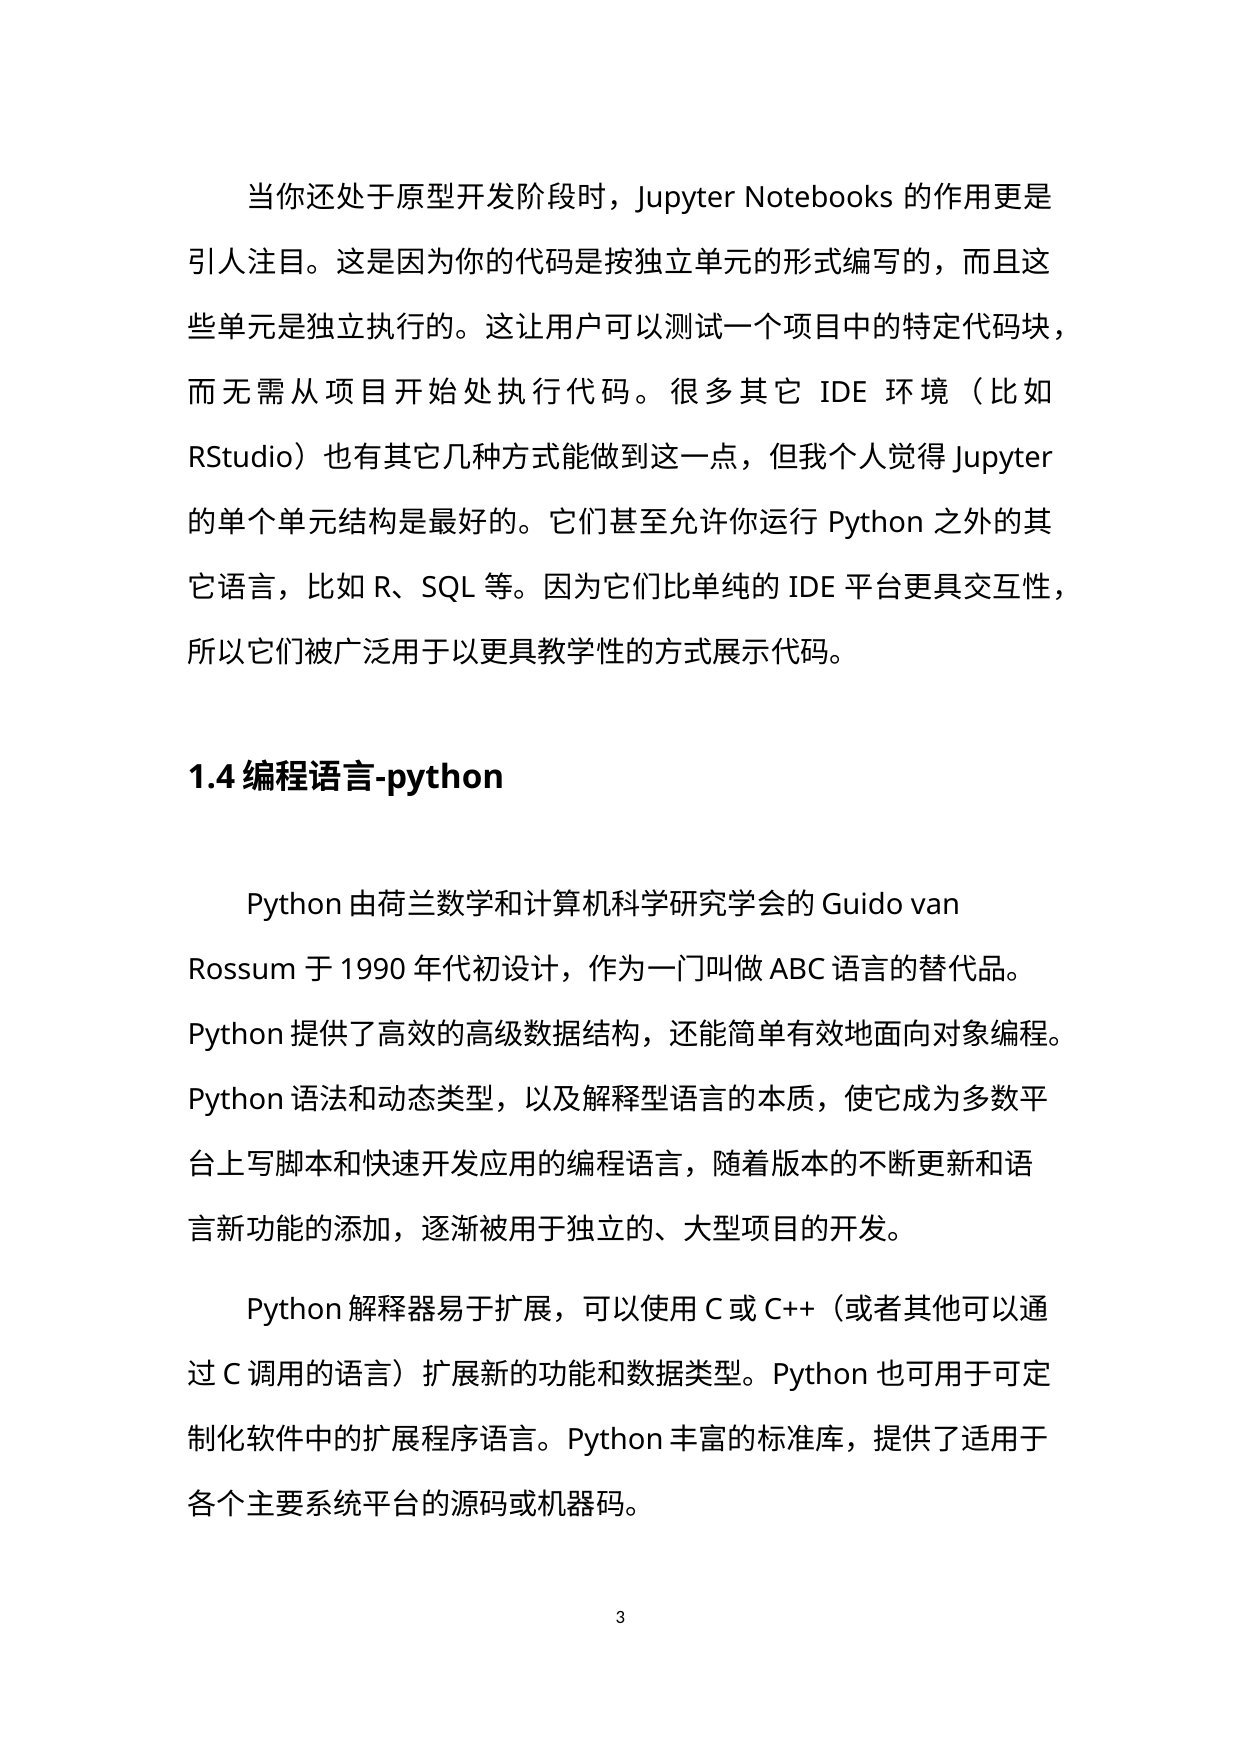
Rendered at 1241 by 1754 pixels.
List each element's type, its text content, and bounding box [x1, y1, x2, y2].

text Python由荷兰数学和计算机科学研究学会的Guido van Rossum 于1990 年代初设计，作为一门叫做ABC语言的替代品。Python提供了高效的高级数据结构，还能简单有效地面向对象编程。Python语法和动态类型，以及解释型语言的本质，使它成为多数平台上写脚本和快速开发应用的编程语言，随着版本的不断更新和语言新功能的添加，逐渐被用于独立的、大型项目的开发。 [187, 869, 1053, 1259]
text Python解释器易于扩展，可以使用C或C++（或者其他可以通过C调用的语言）扩展新的功能和数据类型。Python 也可用于可定制化软件中的扩展程序语言。Python丰富的标准库，提供了适用于各个主要系统平台的源码或机器码。 [187, 1274, 1053, 1534]
subtitle 1.4编程语言-python [187, 742, 1053, 807]
text 当你还处于原型开发阶段时，Jupyter Notebooks 的作用更是引人注目。这是因为你的代码是按独立单元的形式编写的，而且这些单元是独立执行的。这让用户可以测试一个项目中的特定代码块，而无需从项目开始处执行代码。很多其它 IDE 环境（比如 RStudio）也有其它几种方式能做到这一点，但我个人觉得 Jupyter 的单个单元结构是最好的。它们甚至允许你运行 Python 之外的其它语言，比如 R、SQL 等。因为它们比单纯的 IDE 平台更具交互性，所以它们被广泛用于以更具教学性的方式展示代码。 [187, 162, 1053, 682]
